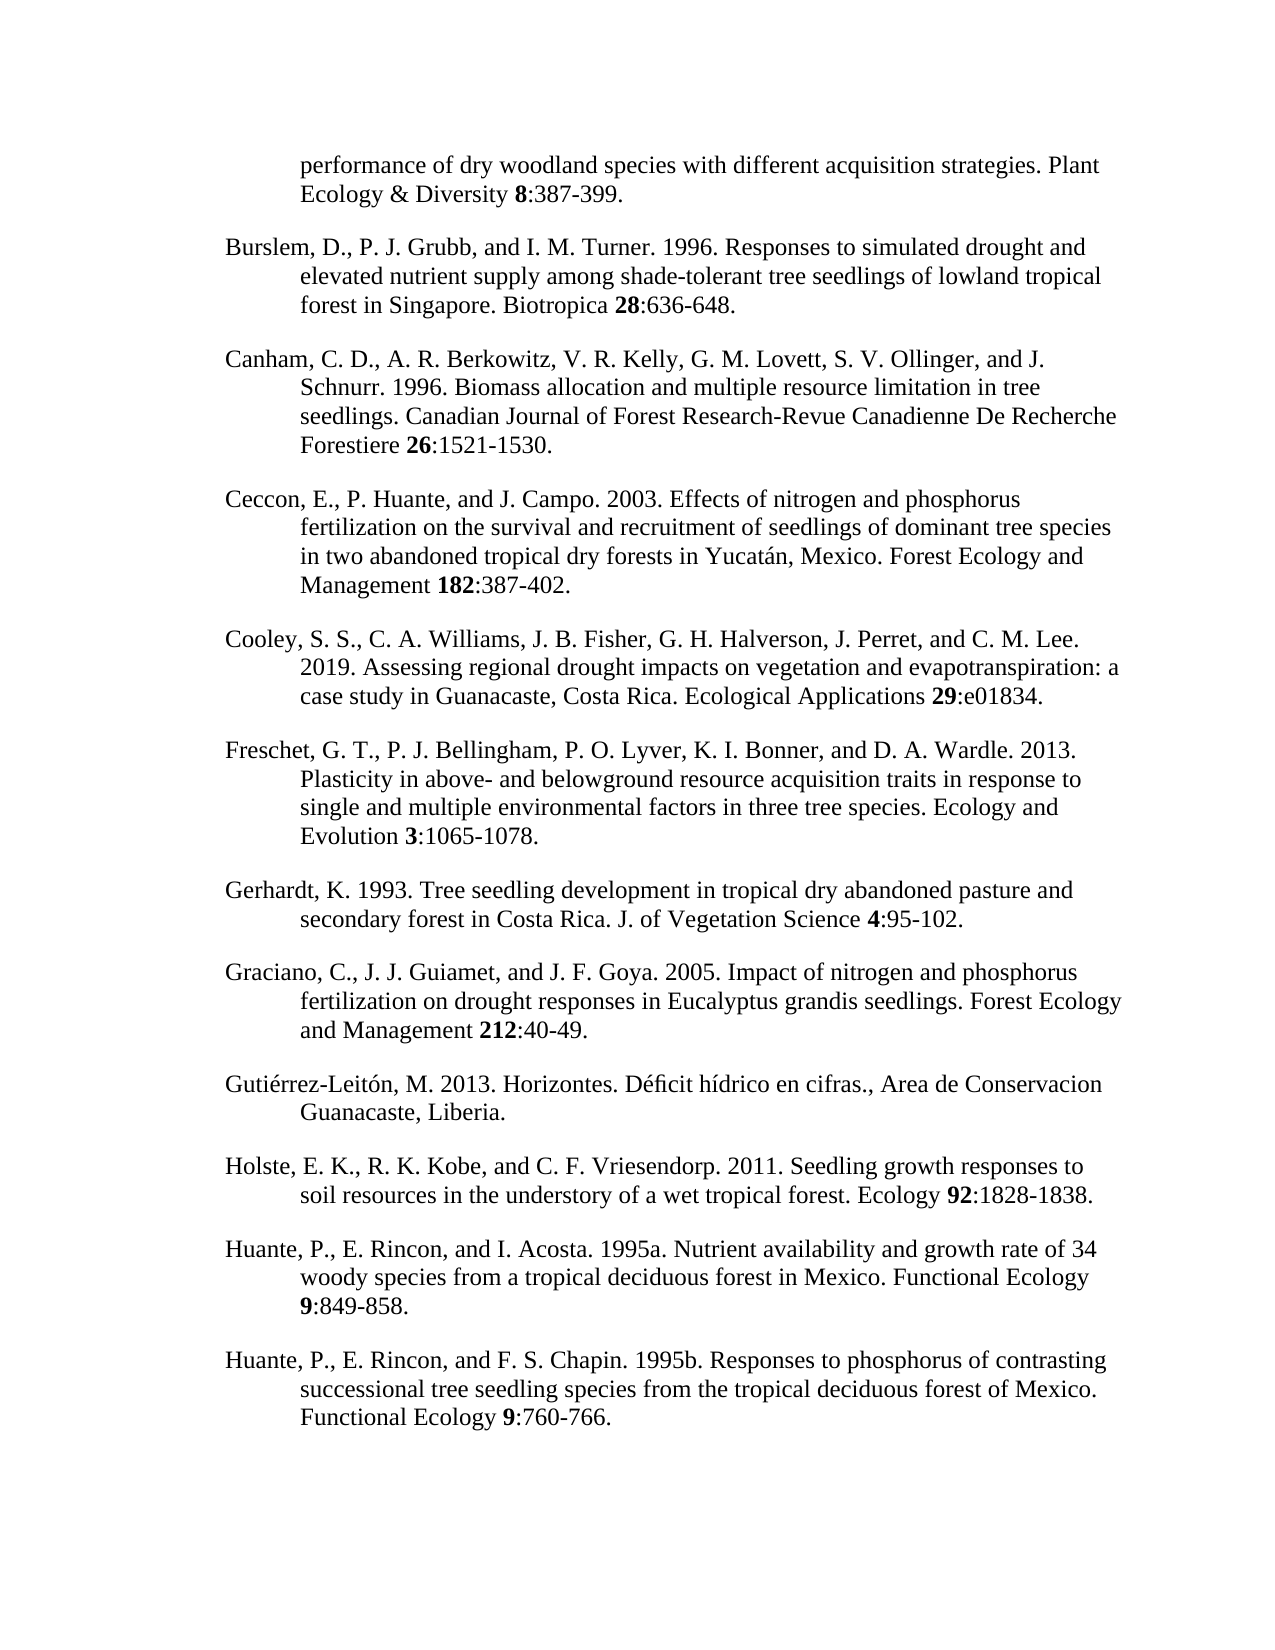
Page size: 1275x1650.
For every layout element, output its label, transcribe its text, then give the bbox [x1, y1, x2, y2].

text Cooley, S. S., C. A. Williams, J. B. Fisher, G. H. Halverson, J. Perret, and C. M. Lee. 2019. Assessing regional drought impacts on vegetation and evapotranspiration: a case study in Guanacaste, Costa Rica. Ecological Applications 29:e01834. [225, 624, 1125, 710]
text Freschet, G. T., P. J. Bellingham, P. O. Lyver, K. I. Bonner, and D. A. Wardle. 2013. Plasticity in above- and belowground resource acquisition traits in response to single and multiple environmental factors in three tree species. Ecology and Evolution 3:1065-1078. [225, 735, 1125, 850]
text Gerhardt, K. 1993. Tree seedling development in tropical dry abandoned pasture and secondary forest in Costa Rica. J. of Vegetation Science 4:95-102. [225, 875, 1125, 932]
text Huante, P., E. Rincon, and F. S. Chapin. 1995b. Responses to phosphorus of contrasting successional tree seedling species from the tropical deciduous forest of Mexico. Functional Ecology 9:760-766. [225, 1345, 1125, 1431]
text Ceccon, E., P. Huante, and J. Campo. 2003. Effects of nitrogen and phosphorus fertilization on the survival and recruitment of seedlings of dominant tree species in two abandoned tropical dry forests in Yucatán, Mexico. Forest Ecology and Management 182:387-402. [225, 484, 1125, 599]
text Huante, P., E. Rincon, and I. Acosta. 1995a. Nutrient availability and growth rate of 34 woody species from a tropical deciduous forest in Mexico. Functional Ecology 9:849-858. [225, 1234, 1125, 1320]
text Burslem, D., P. J. Grubb, and I. M. Turner. 1996. Responses to simulated drought and elevated nutrient supply among shade-tolerant tree seedlings of lowland tropical forest in Singapore. Biotropica 28:636-648. [225, 232, 1125, 319]
text Holste, E. K., R. K. Kobe, and C. F. Vriesendorp. 2011. Seedling growth responses to soil resources in the understory of a wet tropical forest. Ecology 92:1828-1838. [225, 1151, 1125, 1209]
text Canham, C. D., A. R. Berkowitz, V. R. Kelly, G. M. Lovett, S. V. Ollinger, and J. Schnurr. 1996. Biomass allocation and multiple resource limitation in tree seedlings. Canadian Journal of Forest Research-Revue Canadienne De Recherche Forestiere 26:1521-1530. [225, 344, 1125, 459]
text Graciano, C., J. J. Guiamet, and J. F. Goya. 2005. Impact of nitrogen and phosphorus fertilization on drought responses in Eucalyptus grandis seedlings. Forest Ecology and Management 212:40-49. [225, 957, 1125, 1044]
text Gutiérrez-Leitón, M. 2013. Horizontes. Déﬁcit hídrico en cifras., Area de Conservacion Guanacaste, Liberia. [225, 1069, 1125, 1126]
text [225, 150, 1125, 207]
